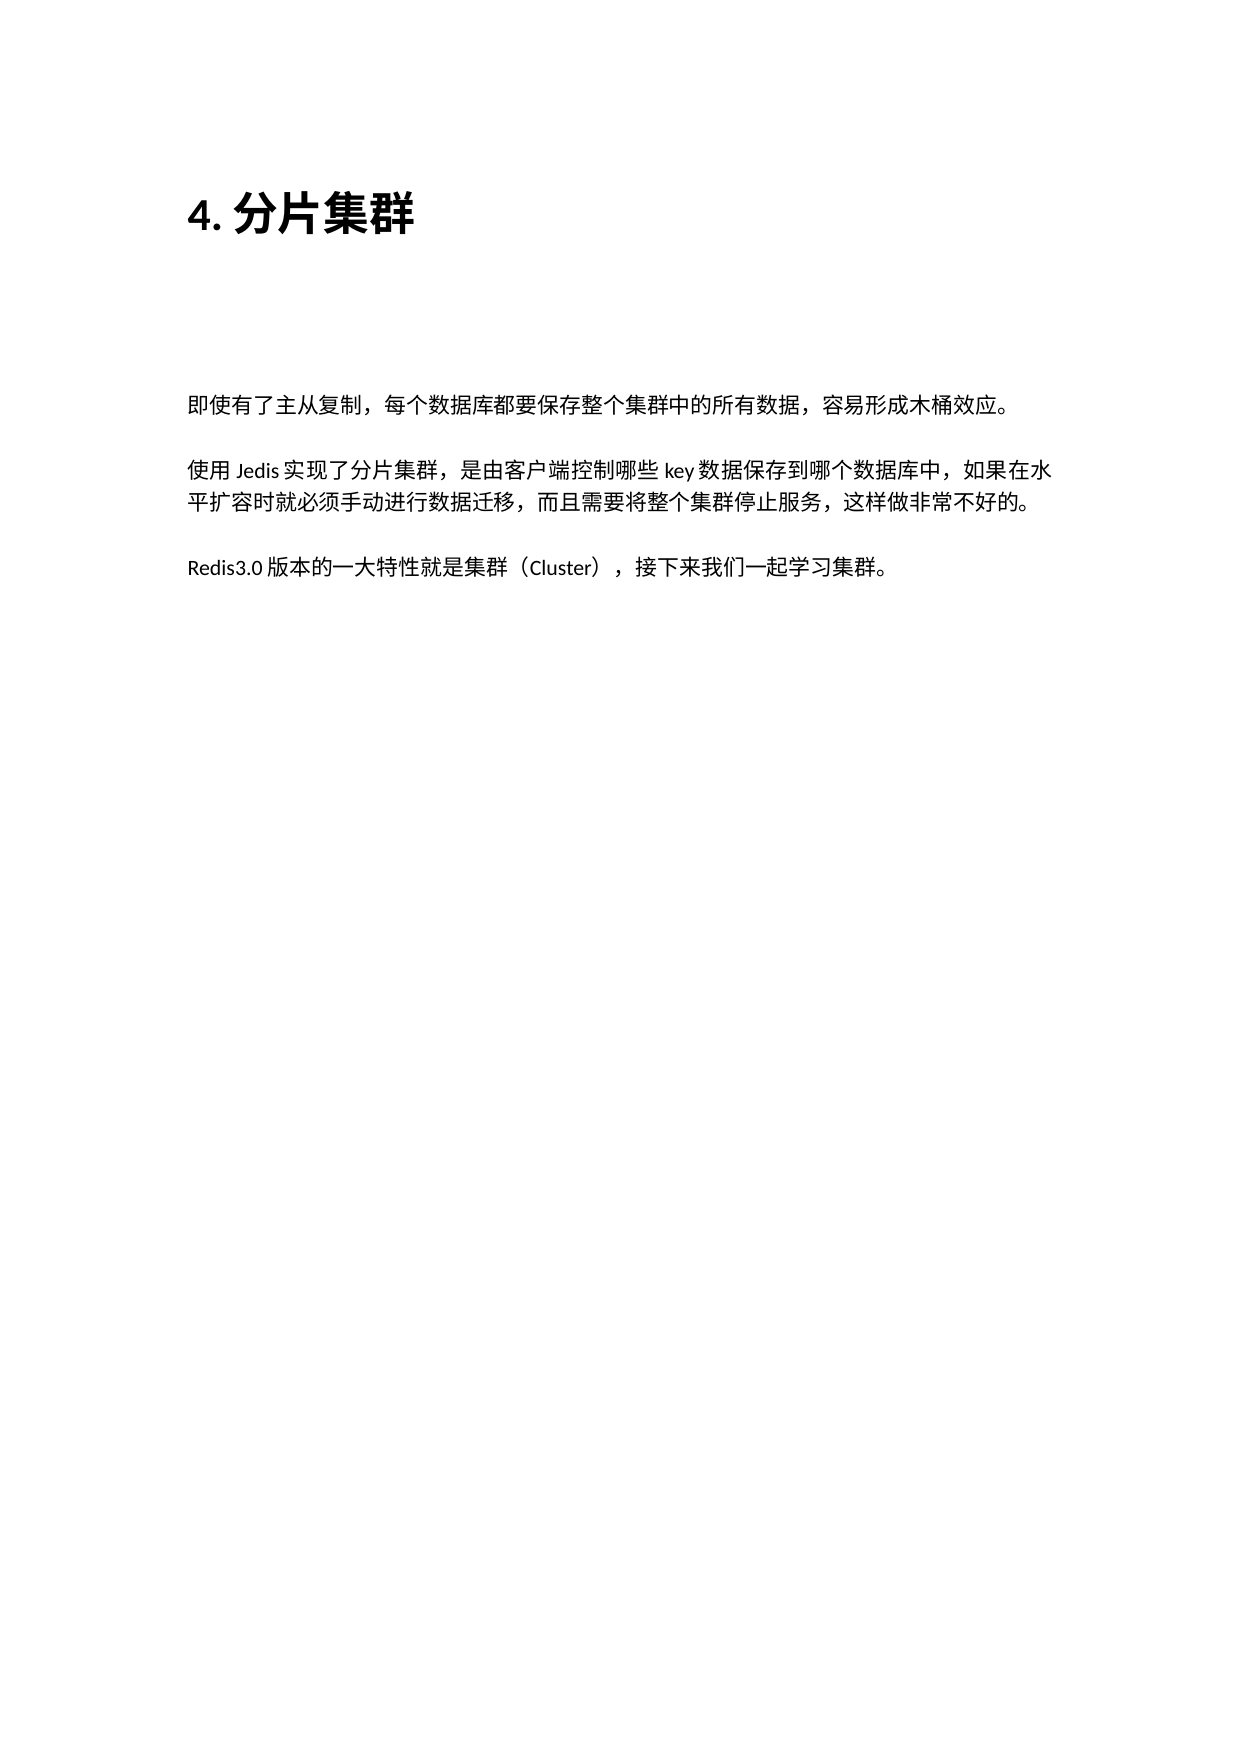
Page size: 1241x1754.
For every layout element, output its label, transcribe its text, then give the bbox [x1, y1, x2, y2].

text 使用Jedis实现了分片集群，是由客户端控制哪些key数据保存到哪个数据库中，如果在水平扩容时就必须手动进行数据迁移，而且需要将整个集群停止服务，这样做非常不好的。 [187, 452, 1053, 517]
subtitle 分片集群 [187, 162, 1053, 259]
text Redis3.0版本的一大特性就是集群（Cluster），接下来我们一起学习集群。 [187, 550, 1053, 582]
text 即使有了主从复制，每个数据库都要保存整个集群中的所有数据，容易形成木桶效应。 [187, 387, 1053, 420]
